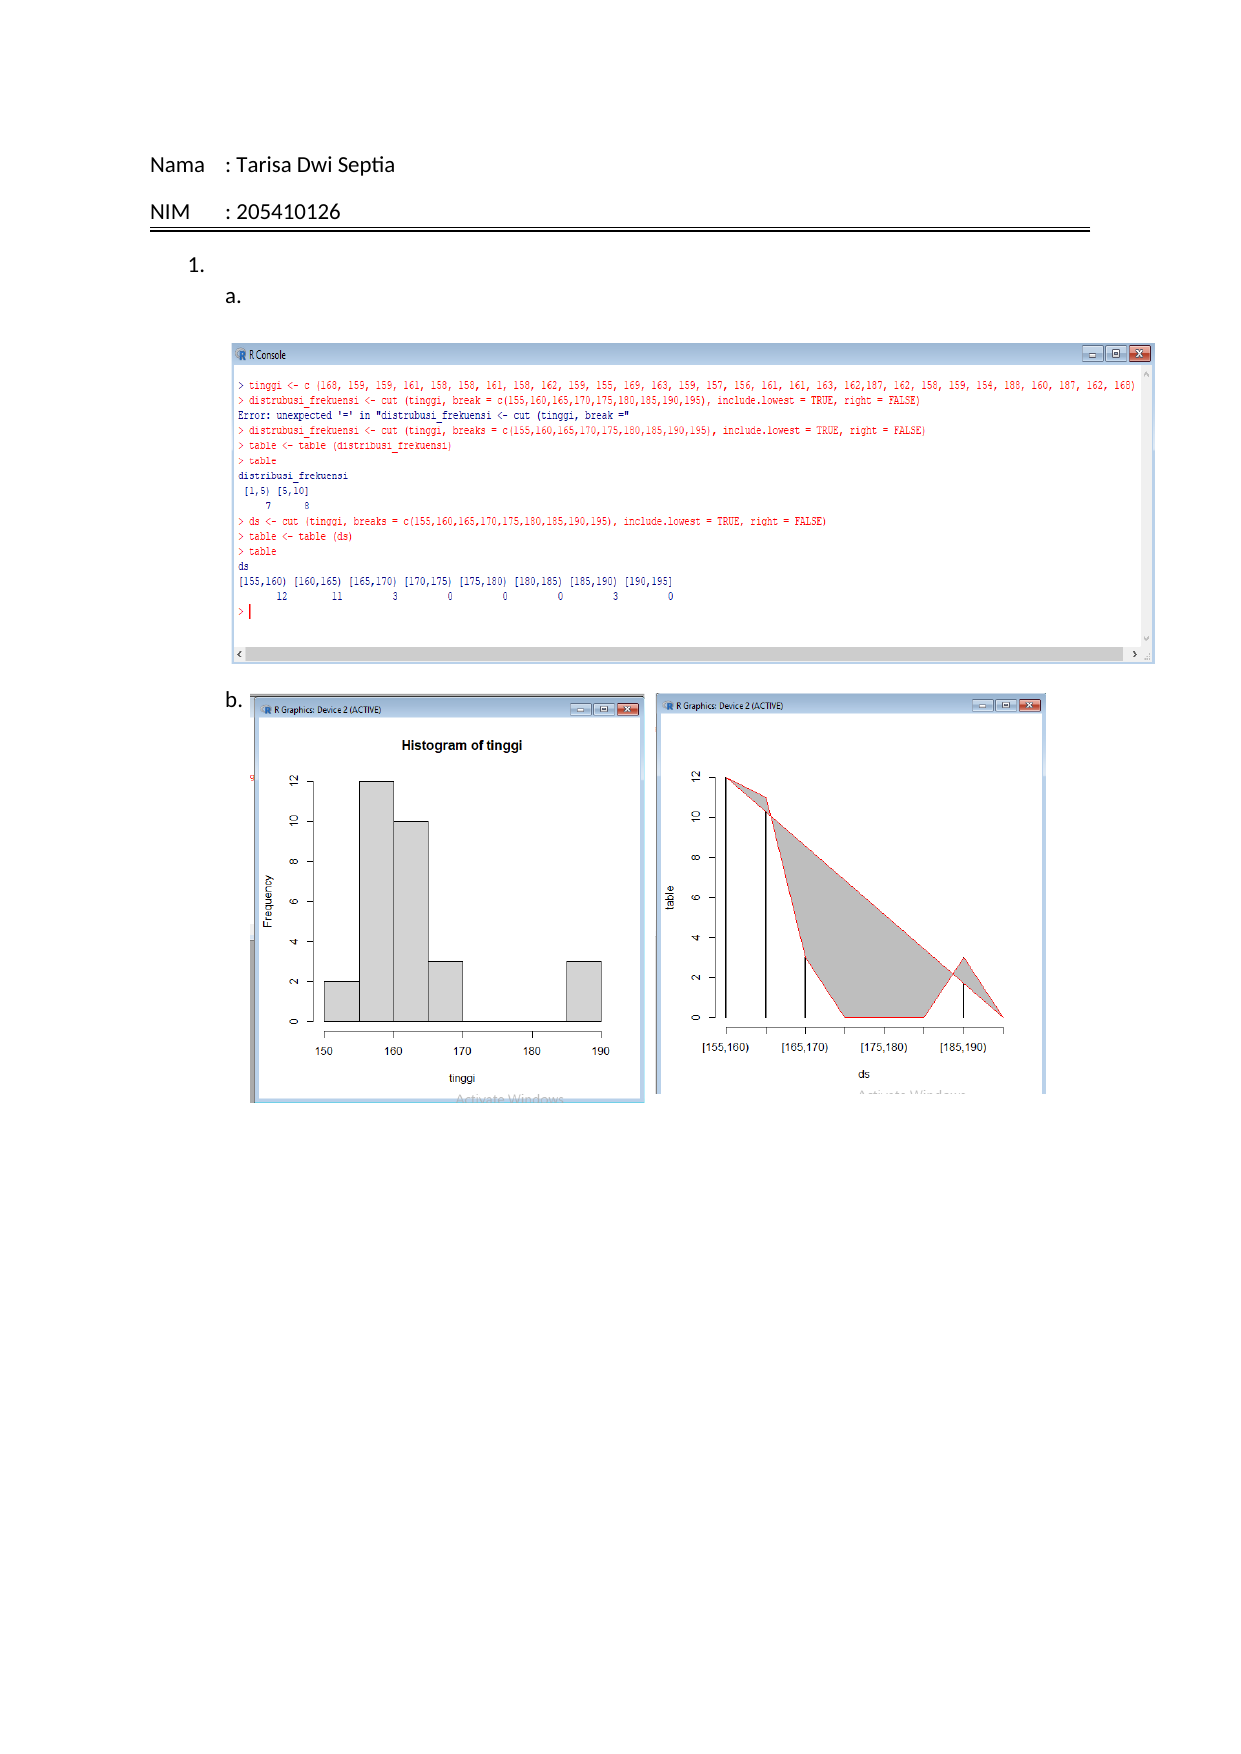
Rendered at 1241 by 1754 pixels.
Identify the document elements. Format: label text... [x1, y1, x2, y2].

picture [655, 693, 1046, 1094]
picture [231, 343, 1155, 664]
picture [250, 693, 645, 1103]
text NIM : 205410126 [150, 197, 1090, 227]
text Nama : Tarisa Dwi Septia [150, 150, 1090, 178]
